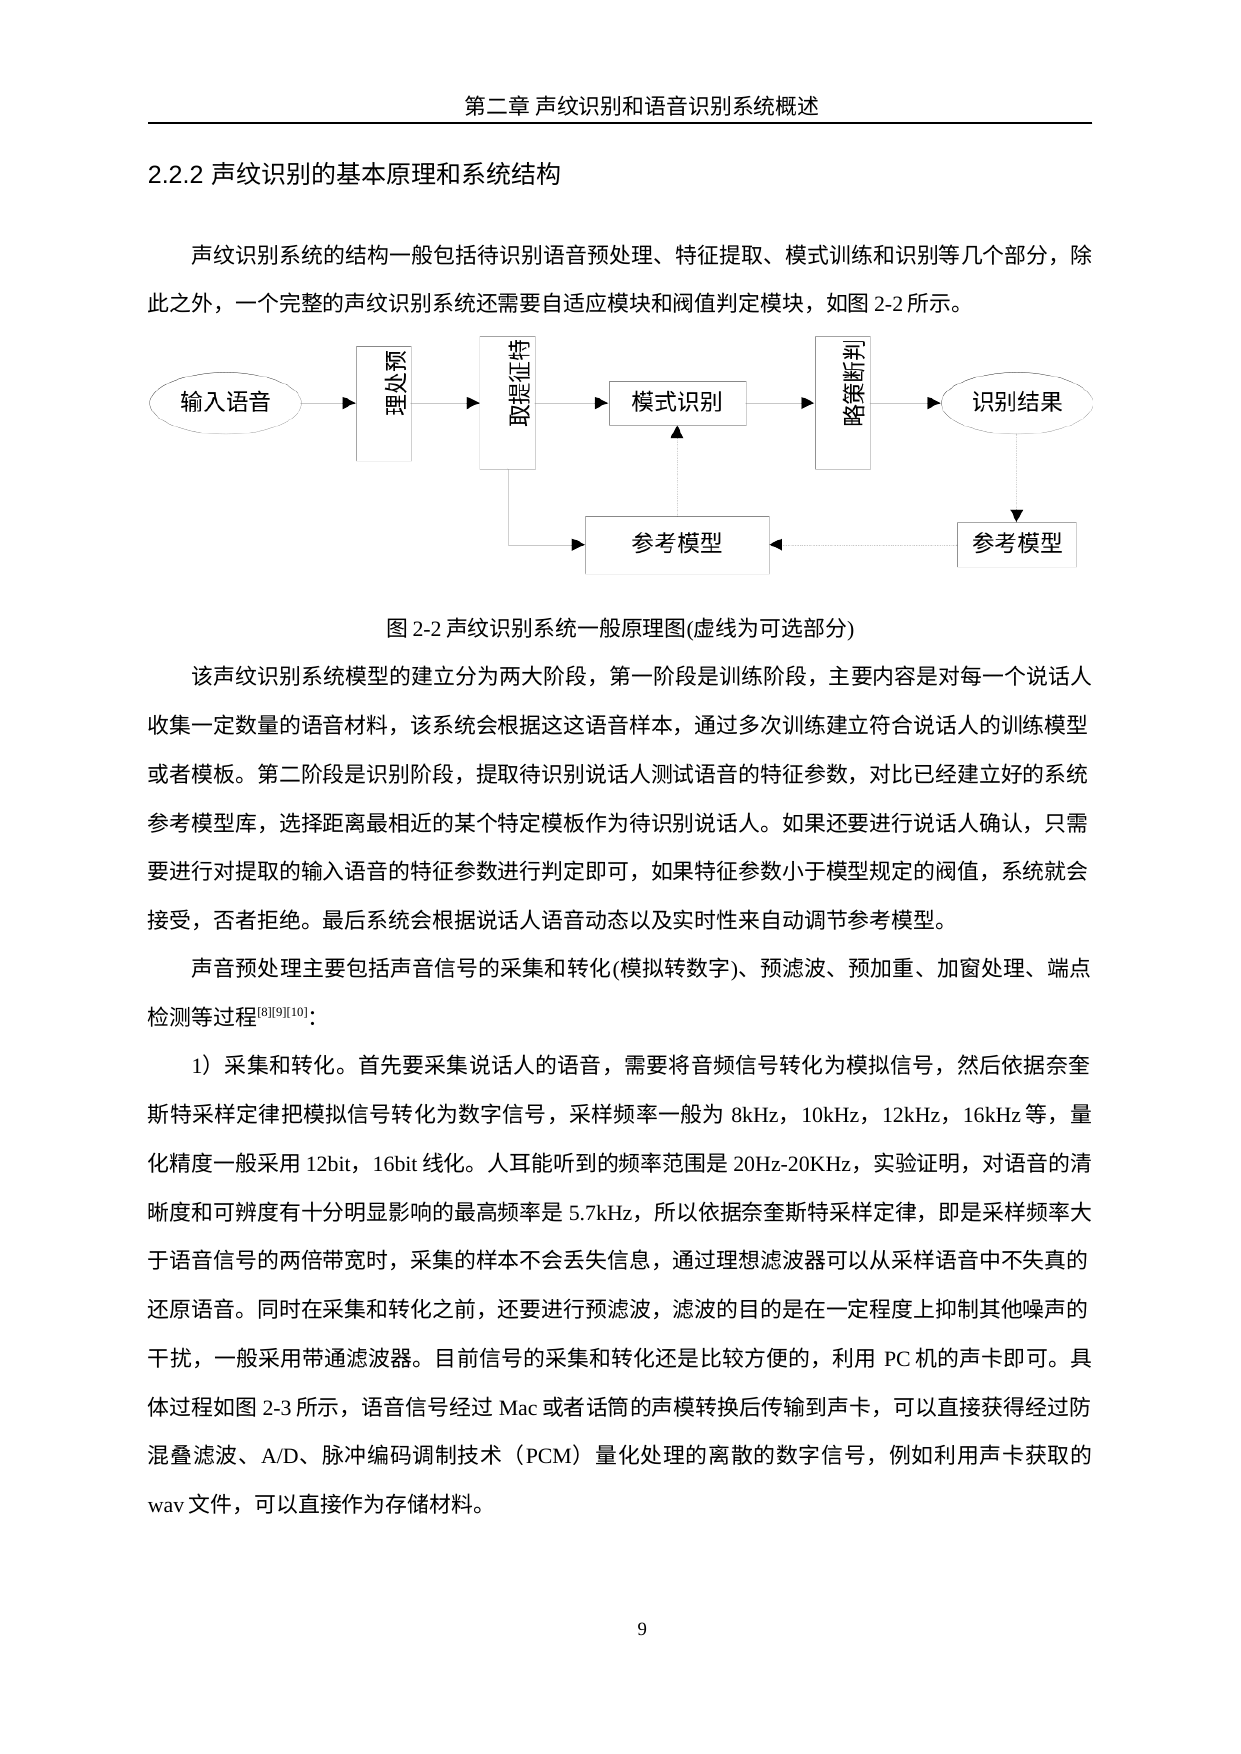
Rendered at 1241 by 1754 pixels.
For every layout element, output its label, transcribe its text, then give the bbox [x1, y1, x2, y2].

text 该声纹识别系统模型的建立分为两大阶段，第一阶段是训练阶段，主要内容是对每一个说话人收集一定数量的语音材料，该系统会根据这这语音样本，通过多次训练建立符合说话人的训练模型或者模板。第二阶段是识别阶段，提取待识别说话人测试语音的特征参数，对比已经建立好的系统参考模型库，选择距离最相近的某个特定模板作为待识别说话人。如果还要进行说话人确认，只需要进行对提取的输入语音的特征参数进行判定即可，如果特征参数小于模型规定的阀值，系统就会接受，否者拒绝。最后系统会根据说话人语音动态以及实时性来自动调节参考模型。 [148, 659, 1092, 935]
subtitle 2.2.2 声纹识别的基本原理和系统结构 [148, 140, 1092, 205]
text 1）采集和转化。首先要采集说话人的语音，需要将音频信号转化为模拟信号，然后依据奈奎斯特采样定律把模拟信号转化为数字信号，采样频率一般为8kHz，10kHz，12kHz，16kHz等，量化精度一般采用12bit，16bit线化。人耳能听到的频率范围是20Hz-20KHz，实验证明，对语音的清晰度和可辨度有十分明显影响的最高频率是5.7kHz，所以依据奈奎斯特采样定律，即是采样频率大于语音信号的两倍带宽时，采集的样本不会丢失信息，通过理想滤波器可以从采样语音中不失真的还原语音。同时在采集和转化之前，还要进行预滤波，滤波的目的是在一定程度上抑制其他噪声的干扰，一般采用带通滤波器。目前信号的采集和转化还是比较方便的，利用PC机的声卡即可。具体过程如图2-3所示，语音信号经过Mac或者话筒的声模转换后传输到声卡，可以直接获得经过防混叠滤波、A/D、脉冲编码调制技术（PCM）量化处理的离散的数字信号，例如利用声卡获取的wav文件，可以直接作为存储材料。 [148, 1048, 1092, 1519]
text 声纹识别系统的结构一般包括待识别语音预处理、特征提取、模式训练和识别等几个部分，除此之外，一个完整的声纹识别系统还需要自适应模块和阀值判定模块，如图2-2所示。 [148, 237, 1092, 318]
text 声音预处理主要包括声音信号的采集和转化(模拟转数字)、预滤波、预加重、加窗处理、端点检测等过程[8][9][10]： [148, 951, 1092, 1032]
text 图2-2声纹识别系统一般原理图(虚线为可选部分) [148, 334, 1092, 643]
